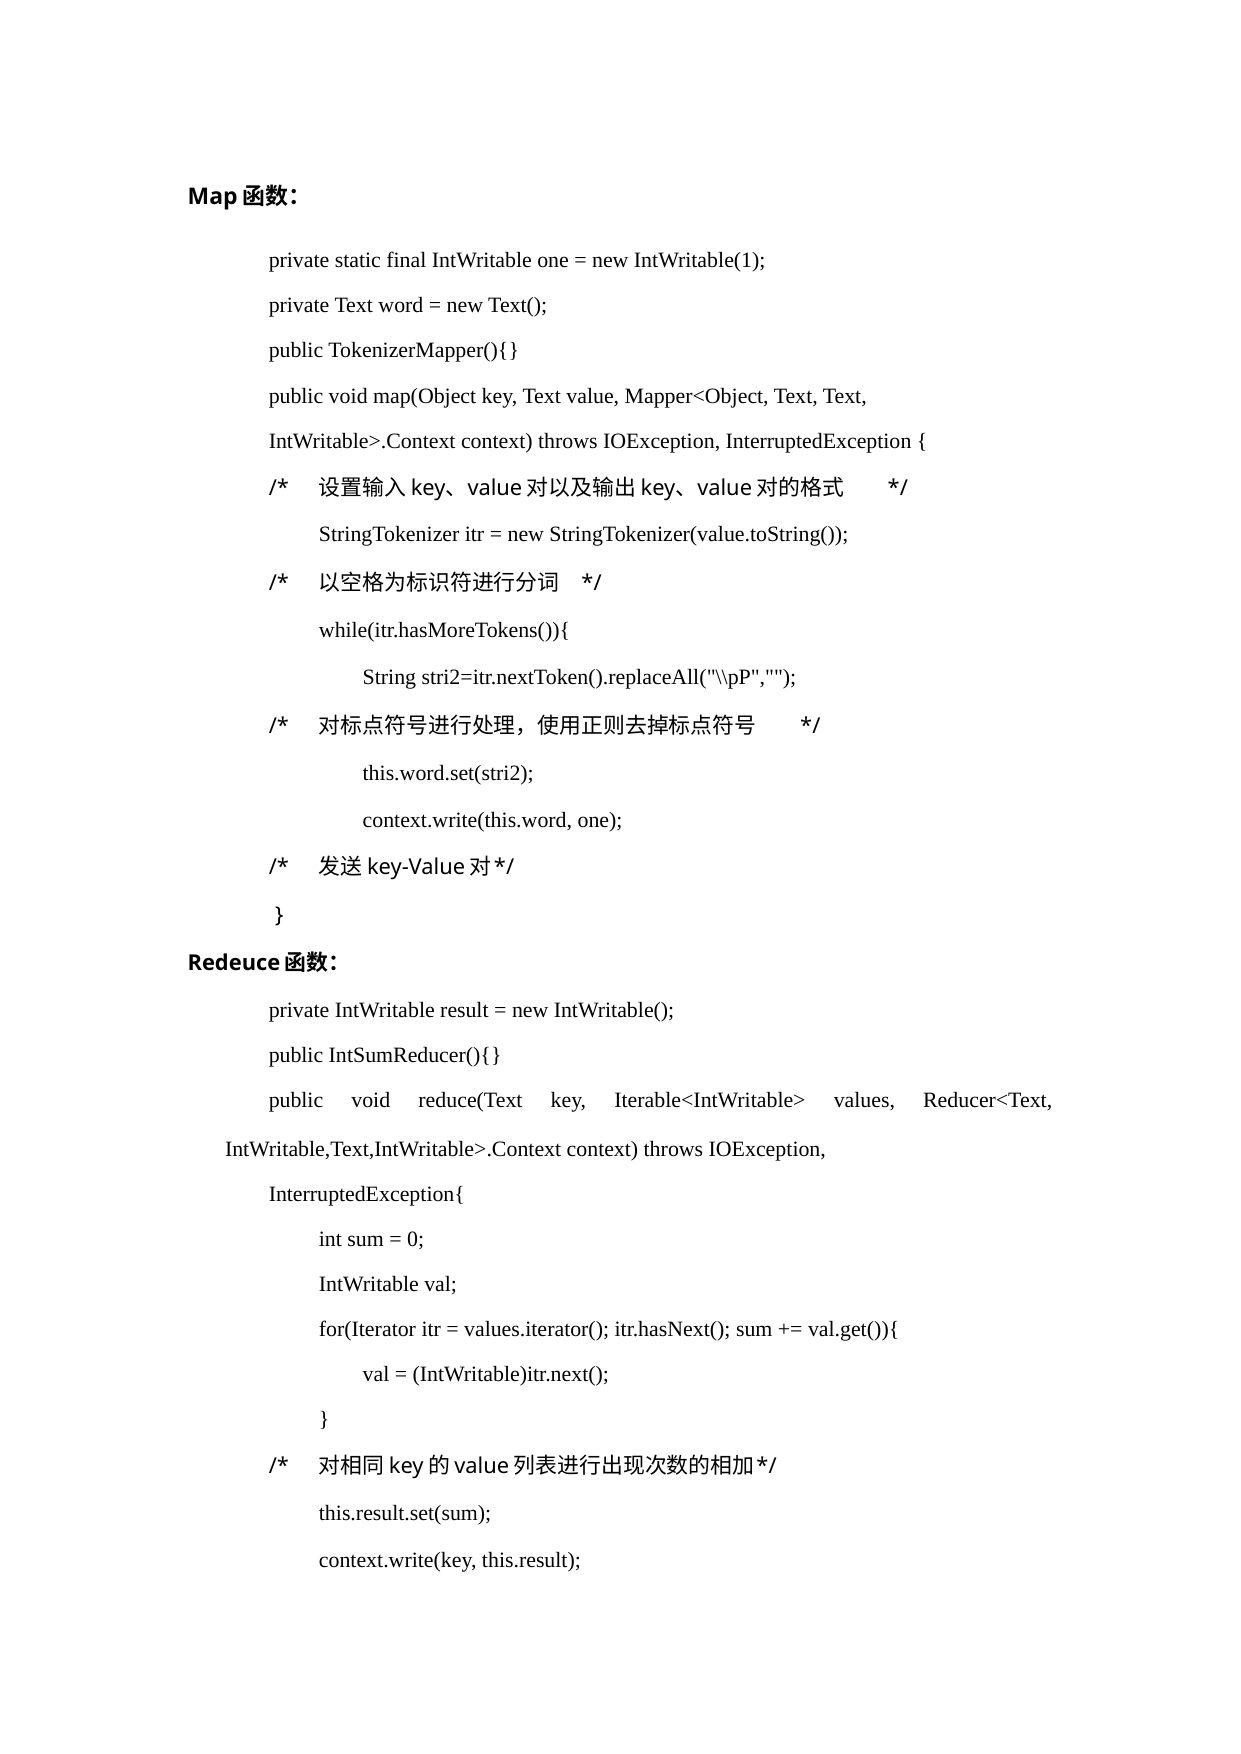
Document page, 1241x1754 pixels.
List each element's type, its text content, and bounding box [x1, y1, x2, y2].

list private IntWritable result = new IntWritable(); [225, 993, 1053, 1025]
list /* 发送key-Value对 */ [225, 849, 1053, 881]
list /* 对标点符号进行处理，使用正则去掉标点符号 */ [225, 708, 1053, 741]
list private Text word = new Text(); [225, 289, 1053, 321]
list /* 设置输入key、value对以及输出key、value对的格式 */ [225, 469, 1053, 502]
list private static final IntWritable one = new IntWritable(1); [225, 244, 1053, 276]
list public void reduce(Text key, Iterable<IntWritable> values, Reducer<Text, IntWritable,Text,IntWritable>.Context context) throws IOException, [225, 1083, 1053, 1164]
list IntWritable>.Context context) throws IOException, InterruptedException { [225, 424, 1053, 457]
list public TokenizerMapper(){} [225, 334, 1053, 366]
list } [225, 1402, 1053, 1435]
list for(Iterator itr = values.iterator(); itr.hasNext(); sum += val.get()){ [225, 1312, 1053, 1345]
list /* 对相同key的value列表进行出现次数的相加 */ [225, 1448, 1053, 1480]
text Redeuce函数： [187, 944, 1053, 977]
list public void map(Object key, Text value, Mapper<Object, Text, Text, [225, 379, 1053, 411]
list String stri2=itr.nextToken().replaceAll("\\pP",""); [225, 661, 1053, 693]
list context.write(key, this.result); [225, 1543, 1053, 1576]
list context.write(this.word, one); [225, 804, 1053, 836]
list InterruptedException{ [225, 1177, 1053, 1209]
list IntWritable val; [225, 1267, 1053, 1300]
list val = (IntWritable)itr.next(); [225, 1357, 1053, 1390]
list } [225, 897, 1053, 930]
list while(itr.hasMoreTokens()){ [225, 613, 1053, 646]
list public IntSumReducer(){} [225, 1038, 1053, 1071]
list int sum = 0; [225, 1222, 1053, 1254]
list StringTokenizer itr = new StringTokenizer(value.toString()); [225, 517, 1053, 550]
list this.word.set(stri2); [225, 756, 1053, 789]
list /* 以空格为标识符进行分词 */ [225, 565, 1053, 597]
text Map函数： [187, 162, 1053, 227]
list this.result.set(sum); [225, 1496, 1053, 1528]
